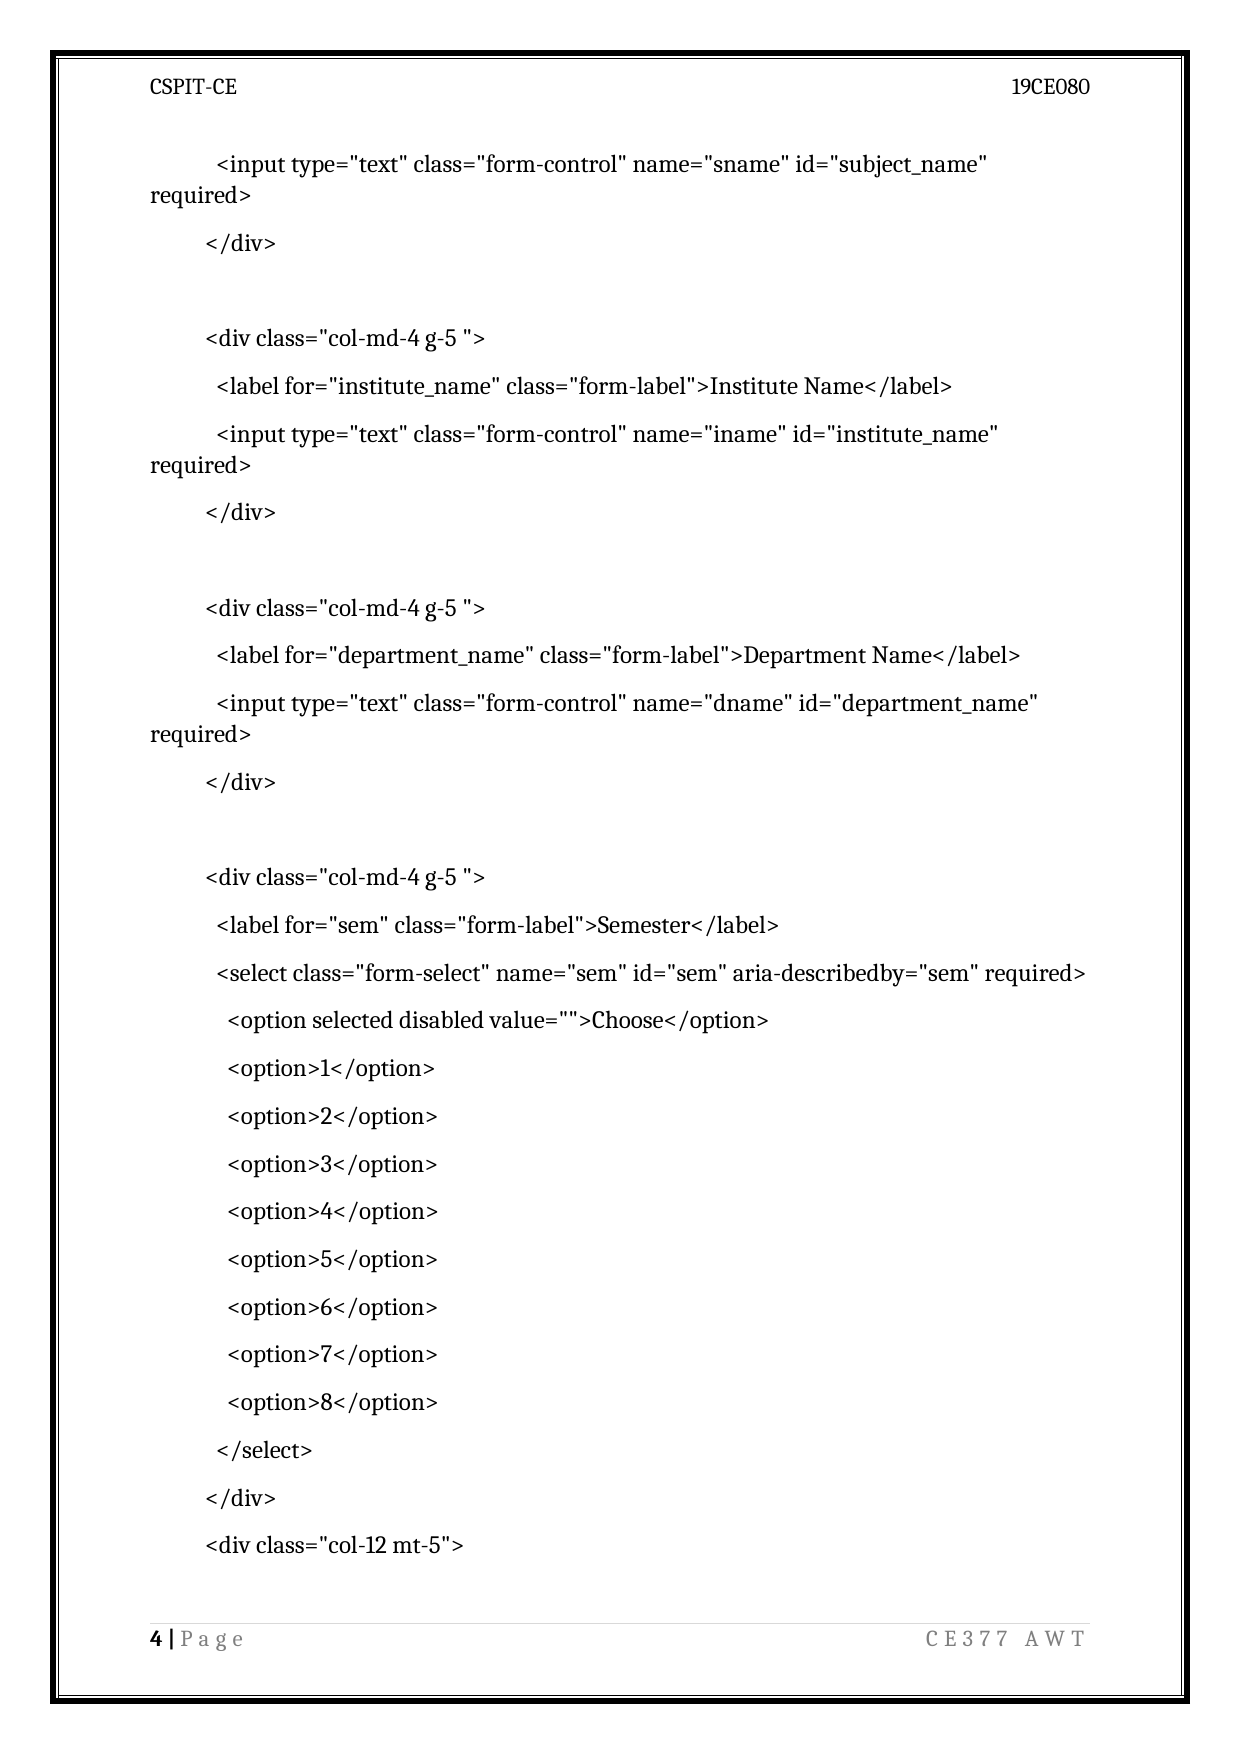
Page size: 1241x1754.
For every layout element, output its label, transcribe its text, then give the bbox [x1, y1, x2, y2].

text </div> [150, 498, 1090, 527]
text <option>8</option> [150, 1388, 1090, 1417]
text <option>2</option> [150, 1102, 1090, 1131]
text <option>6</option> [150, 1293, 1090, 1321]
text <label for="institute_name" class="form-label">Institute Name</label> [150, 372, 1090, 401]
text <div class="col-md-4 g-5 "> [150, 594, 1090, 622]
text <option>3</option> [150, 1149, 1090, 1178]
text </select> [150, 1436, 1090, 1464]
text <div class="col-12 mt-5"> [150, 1531, 1090, 1560]
text </div> [150, 229, 1090, 257]
text <input type="text" class="form-control" name="dname" id="department_name" required> [150, 689, 1090, 749]
text <option>1</option> [150, 1054, 1090, 1083]
text <select class="form-select" name="sem" id="sem" aria-describedby="sem" required> [150, 959, 1090, 987]
text <option>4</option> [150, 1197, 1090, 1226]
text <label for="sem" class="form-label">Semester</label> [150, 911, 1090, 940]
text <option selected disabled value="">Choose</option> [150, 1006, 1090, 1035]
text <label for="department_name" class="form-label">Department Name</label> [150, 641, 1090, 670]
text <div class="col-md-4 g-5 "> [150, 863, 1090, 892]
text <input type="text" class="form-control" name="iname" id="institute_name" required> [150, 419, 1090, 479]
text <option>7</option> [150, 1340, 1090, 1369]
text <option>5</option> [150, 1245, 1090, 1274]
text </div> [150, 768, 1090, 797]
text <div class="col-md-4 g-5 "> [150, 324, 1090, 353]
text <input type="text" class="form-control" name="sname" id="subject_name" required> [150, 150, 1090, 210]
text </div> [150, 1483, 1090, 1512]
